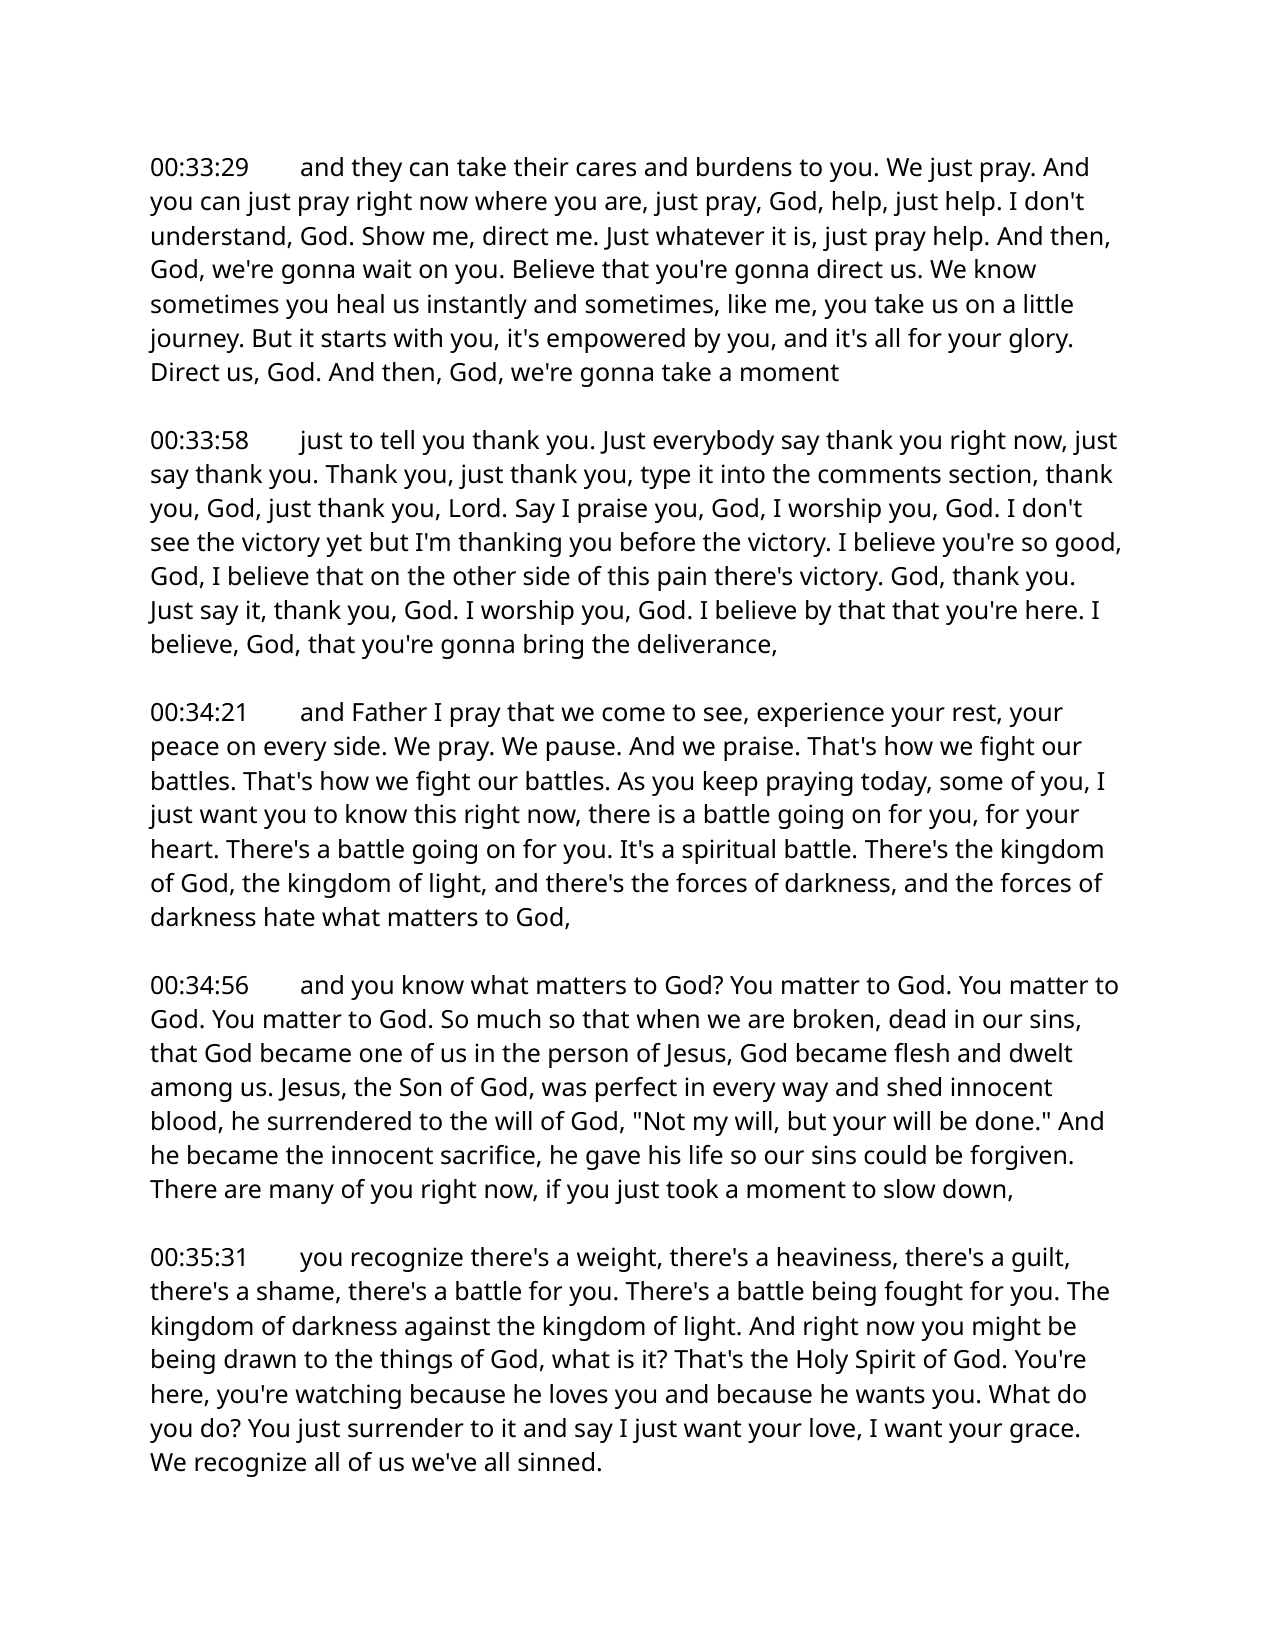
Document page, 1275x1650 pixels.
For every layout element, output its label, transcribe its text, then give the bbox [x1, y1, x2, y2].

text 00:34:21 and Father I pray that we come to see, experience your rest, your peace on every side. We pray. We pause. And we praise. That's how we fight our battles. That's how we fight our battles. As you keep praying today, some of you, I just want you to know this right now, there is a battle going on for you, for your heart. There's a battle going on for you. It's a spiritual battle. There's the kingdom of God, the kingdom of light, and there's the forces of darkness, and the forces of darkness hate what matters to God, [150, 695, 1125, 933]
text 00:35:31 you recognize there's a weight, there's a heaviness, there's a guilt, there's a shame, there's a battle for you. There's a battle being fought for you. The kingdom of darkness against the kingdom of light. And right now you might be being drawn to the things of God, what is it? That's the Holy Spirit of God. You're here, you're watching because he loves you and because he wants you. What do you do? You just surrender to it and say I just want your love, I want your grace. We recognize all of us we've all sinned. [150, 1240, 1125, 1478]
text 00:33:29 and they can take their cares and burdens to you. We just pray. And you can just pray right now where you are, just pray, God, help, just help. I don't understand, God. Show me, direct me. Just whatever it is, just pray help. And then, God, we're gonna wait on you. Believe that you're gonna direct us. We know sometimes you heal us instantly and sometimes, like me, you take us on a little journey. But it starts with you, it's empowered by you, and it's all for your glory. Direct us, God. And then, God, we're gonna take a moment [150, 150, 1125, 388]
text 00:33:58 just to tell you thank you. Just everybody say thank you right now, just say thank you. Thank you, just thank you, type it into the comments section, thank you, God, just thank you, Lord. Say I praise you, God, I worship you, God. I don't see the victory yet but I'm thanking you before the victory. I believe you're so good, God, I believe that on the other side of this pain there's victory. God, thank you. Just say it, thank you, God. I worship you, God. I believe by that that you're here. I believe, God, that you're gonna bring the deliverance, [150, 422, 1125, 661]
text 00:34:56 and you know what matters to God? You matter to God. You matter to God. You matter to God. So much so that when we are broken, dead in our sins, that God became one of us in the person of Jesus, God became flesh and dwelt among us. Jesus, the Son of God, was perfect in every way and shed innocent blood, he surrendered to the will of God, "Not my will, but your will be done." And he became the innocent sacrifice, he gave his life so our sins could be forgiven. There are many of you right now, if you just took a moment to slow down, [150, 967, 1125, 1206]
